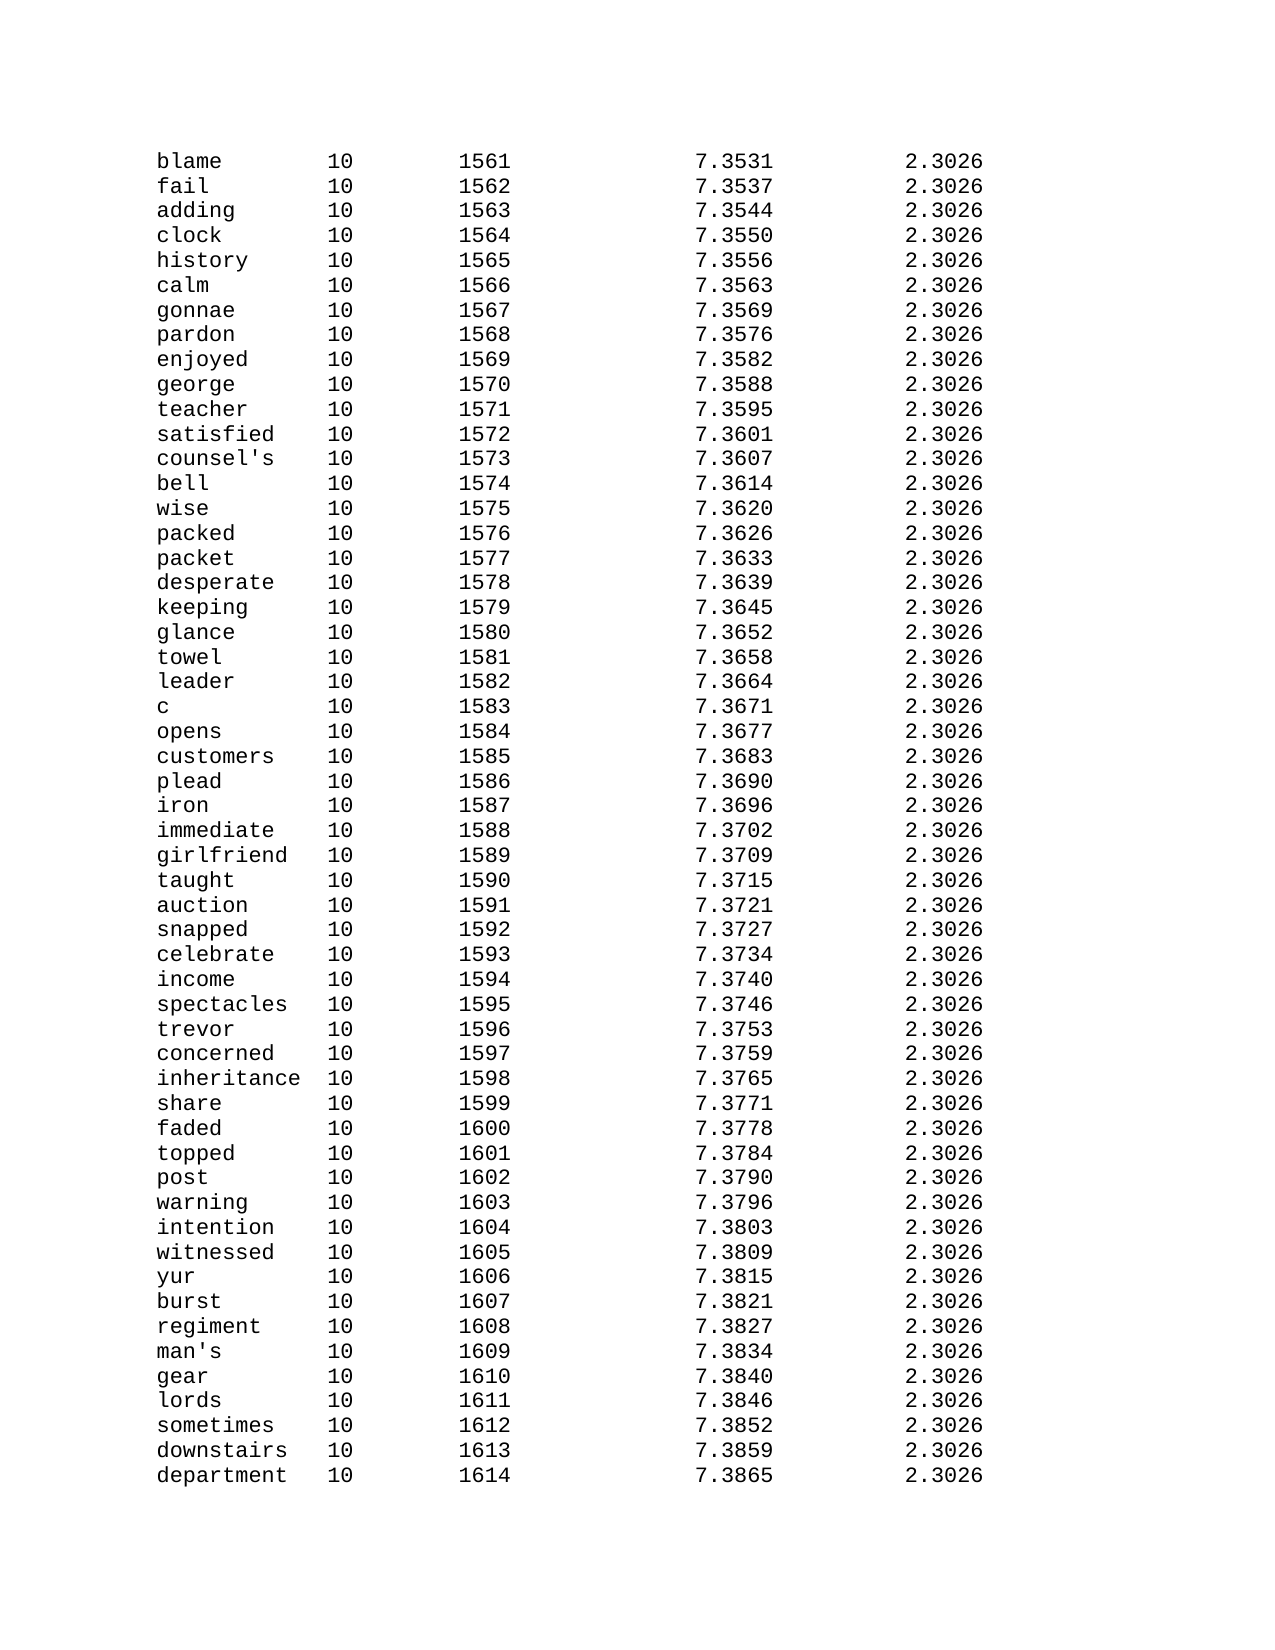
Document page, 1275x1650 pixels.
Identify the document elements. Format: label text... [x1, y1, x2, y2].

text history 10 1565 7.3556 2.3026 [156, 249, 1118, 274]
text satisfied 10 1572 7.3601 2.3026 [156, 423, 1118, 447]
text concerned 10 1597 7.3759 2.3026 [156, 1042, 1118, 1067]
text gonnae 10 1567 7.3569 2.3026 [156, 299, 1118, 323]
text clock 10 1564 7.3550 2.3026 [156, 224, 1118, 249]
text taught 10 1590 7.3715 2.3026 [156, 869, 1118, 894]
text girlfriend 10 1589 7.3709 2.3026 [156, 844, 1118, 869]
text enjoyed 10 1569 7.3582 2.3026 [156, 348, 1118, 373]
text man's 10 1609 7.3834 2.3026 [156, 1340, 1118, 1365]
text c 10 1583 7.3671 2.3026 [156, 695, 1118, 720]
text intention 10 1604 7.3803 2.3026 [156, 1216, 1118, 1241]
text fail 10 1562 7.3537 2.3026 [156, 175, 1118, 199]
text yur 10 1606 7.3815 2.3026 [156, 1266, 1118, 1290]
text gear 10 1610 7.3840 2.3026 [156, 1365, 1118, 1389]
text post 10 1602 7.3790 2.3026 [156, 1166, 1118, 1191]
text iron 10 1587 7.3696 2.3026 [156, 794, 1118, 819]
text desperate 10 1578 7.3639 2.3026 [156, 571, 1118, 596]
text topped 10 1601 7.3784 2.3026 [156, 1142, 1118, 1166]
text adding 10 1563 7.3544 2.3026 [156, 199, 1118, 224]
text george 10 1570 7.3588 2.3026 [156, 373, 1118, 398]
text towel 10 1581 7.3658 2.3026 [156, 646, 1118, 671]
text trevor 10 1596 7.3753 2.3026 [156, 1018, 1118, 1042]
text blame 10 1561 7.3531 2.3026 [156, 150, 1118, 175]
text regiment 10 1608 7.3827 2.3026 [156, 1315, 1118, 1340]
text counsel's 10 1573 7.3607 2.3026 [156, 447, 1118, 472]
text celebrate 10 1593 7.3734 2.3026 [156, 943, 1118, 968]
text immediate 10 1588 7.3702 2.3026 [156, 819, 1118, 844]
text department 10 1614 7.3865 2.3026 [156, 1464, 1118, 1489]
text leader 10 1582 7.3664 2.3026 [156, 671, 1118, 695]
text wise 10 1575 7.3620 2.3026 [156, 497, 1118, 522]
text glance 10 1580 7.3652 2.3026 [156, 621, 1118, 646]
text downstairs 10 1613 7.3859 2.3026 [156, 1439, 1118, 1464]
text share 10 1599 7.3771 2.3026 [156, 1092, 1118, 1117]
text auction 10 1591 7.3721 2.3026 [156, 894, 1118, 918]
text pardon 10 1568 7.3576 2.3026 [156, 323, 1118, 348]
text packet 10 1577 7.3633 2.3026 [156, 547, 1118, 571]
text keeping 10 1579 7.3645 2.3026 [156, 596, 1118, 621]
text spectacles 10 1595 7.3746 2.3026 [156, 993, 1118, 1018]
text packed 10 1576 7.3626 2.3026 [156, 522, 1118, 547]
text plead 10 1586 7.3690 2.3026 [156, 770, 1118, 794]
text sometimes 10 1612 7.3852 2.3026 [156, 1414, 1118, 1439]
text witnessed 10 1605 7.3809 2.3026 [156, 1241, 1118, 1266]
text warning 10 1603 7.3796 2.3026 [156, 1191, 1118, 1216]
text snapped 10 1592 7.3727 2.3026 [156, 918, 1118, 943]
text lords 10 1611 7.3846 2.3026 [156, 1389, 1118, 1414]
text customers 10 1585 7.3683 2.3026 [156, 745, 1118, 770]
text income 10 1594 7.3740 2.3026 [156, 968, 1118, 993]
text burst 10 1607 7.3821 2.3026 [156, 1290, 1118, 1315]
text teacher 10 1571 7.3595 2.3026 [156, 398, 1118, 423]
text opens 10 1584 7.3677 2.3026 [156, 720, 1118, 745]
text inheritance 10 1598 7.3765 2.3026 [156, 1067, 1118, 1092]
text calm 10 1566 7.3563 2.3026 [156, 274, 1118, 299]
text bell 10 1574 7.3614 2.3026 [156, 472, 1118, 497]
text faded 10 1600 7.3778 2.3026 [156, 1117, 1118, 1142]
